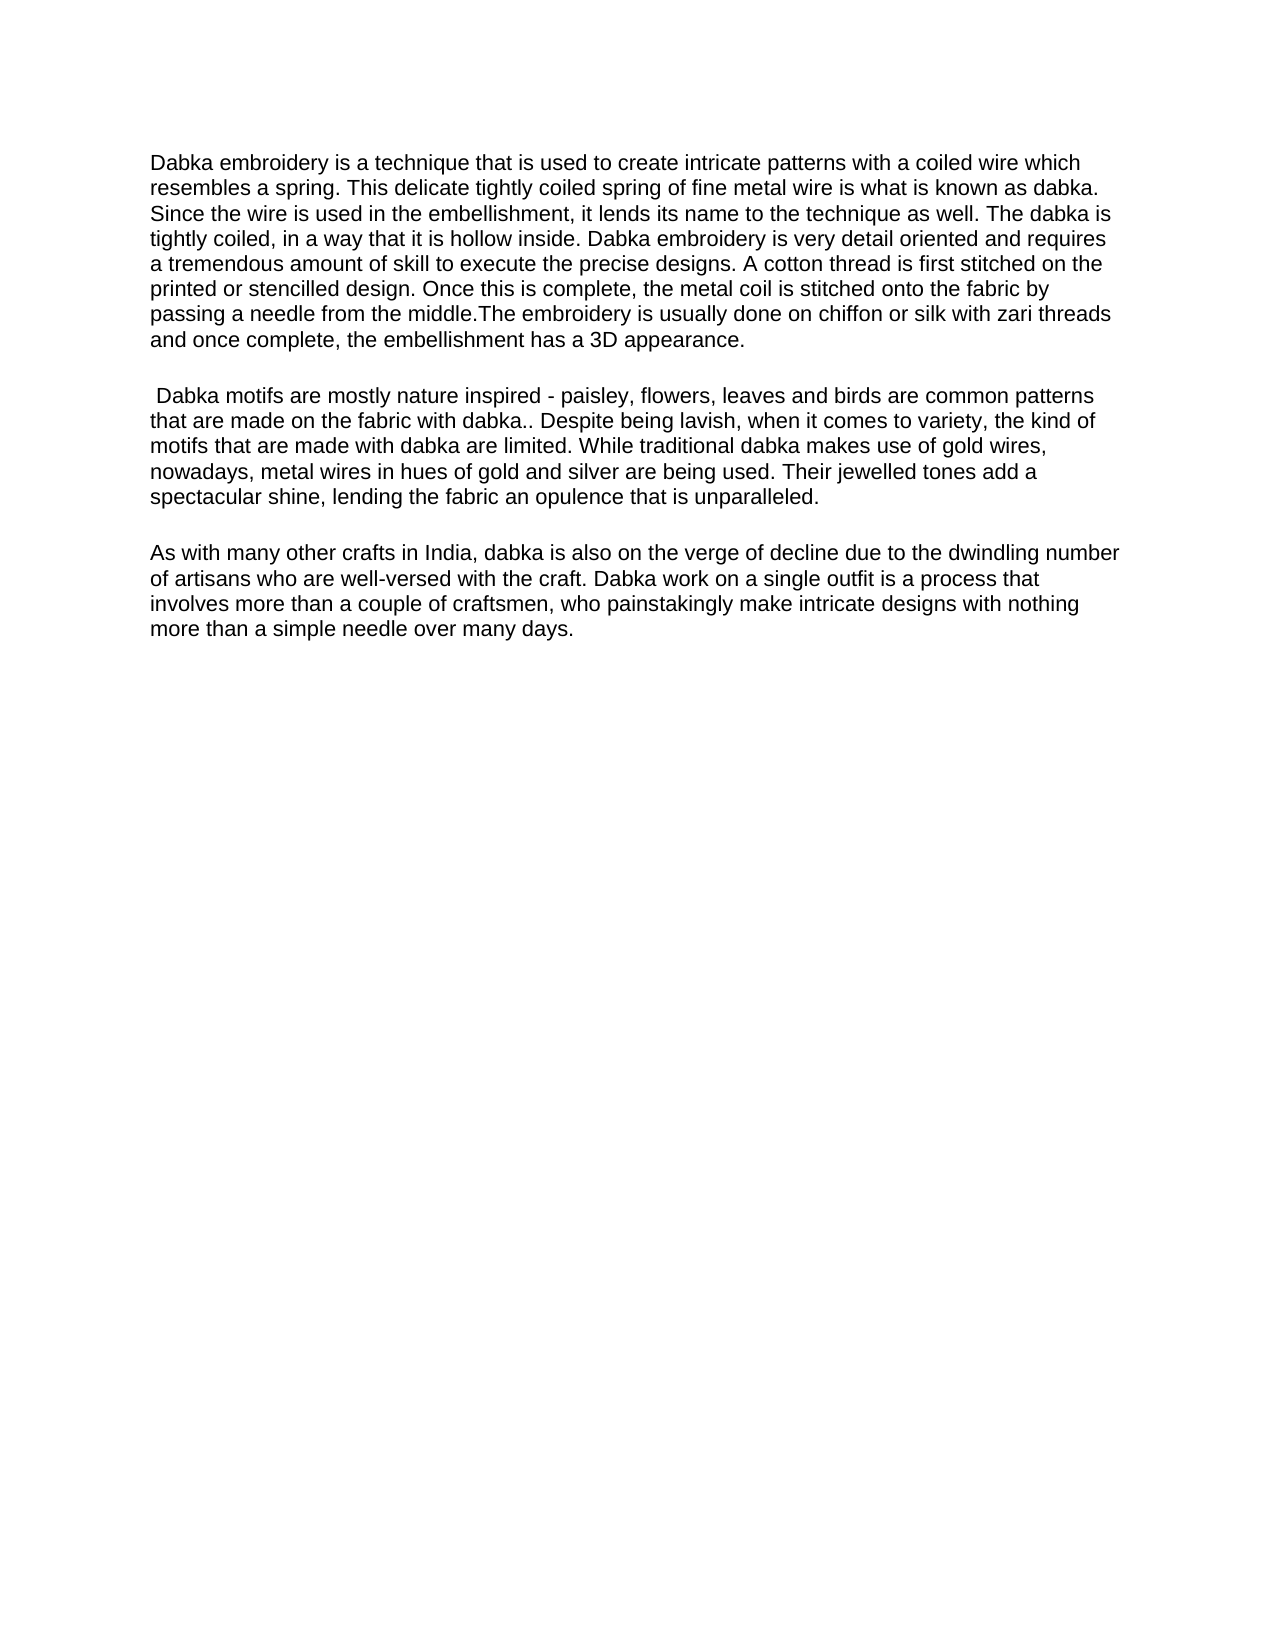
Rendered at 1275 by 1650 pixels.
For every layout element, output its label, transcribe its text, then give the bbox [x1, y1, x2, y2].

text As with many other crafts in India, dabka is also on the verge of decline due to the dwindling number of artisans who are well-versed with the craft. Dabka work on a single outfit is a process that involves more than a couple of craftsmen, who painstakingly make intricate designs with nothing more than a simple needle over many days. [574, 540, 1125, 641]
text Dabka motifs are mostly nature inspired - paisley, flowers, leaves and birds are common patterns that are made on the fabric with dabka.. Despite being lavish, when it comes to variety, the kind of motifs that are made with dabka are limited. While traditional dabka makes use of gold wires, nowadays, metal wires in hues of gold and silver are being used. Their jewelled tones add a spectacular shine, lending the fabric an opulence that is unparalleled. [150, 383, 1125, 509]
text Dabka embroidery is a technique that is used to create intricate patterns with a coiled wire which resembles a spring. This delicate tightly coiled spring of fine metal wire is what is known as dabka. Since the wire is used in the embellishment, it lends its name to the technique as well. The dabka is tightly coiled, in a way that it is hollow inside. Dabka embroidery is very detail oriented and requires a tremendous amount of skill to execute the precise designs. A cotton thread is first stitched on the printed or stencilled design. Once this is complete, the metal coil is stitched onto the fabric by passing a needle from the middle.The embroidery is usually done on chiffon or silk with zari threads and once complete, the embellishment has a 3D appearance. [150, 150, 1125, 352]
